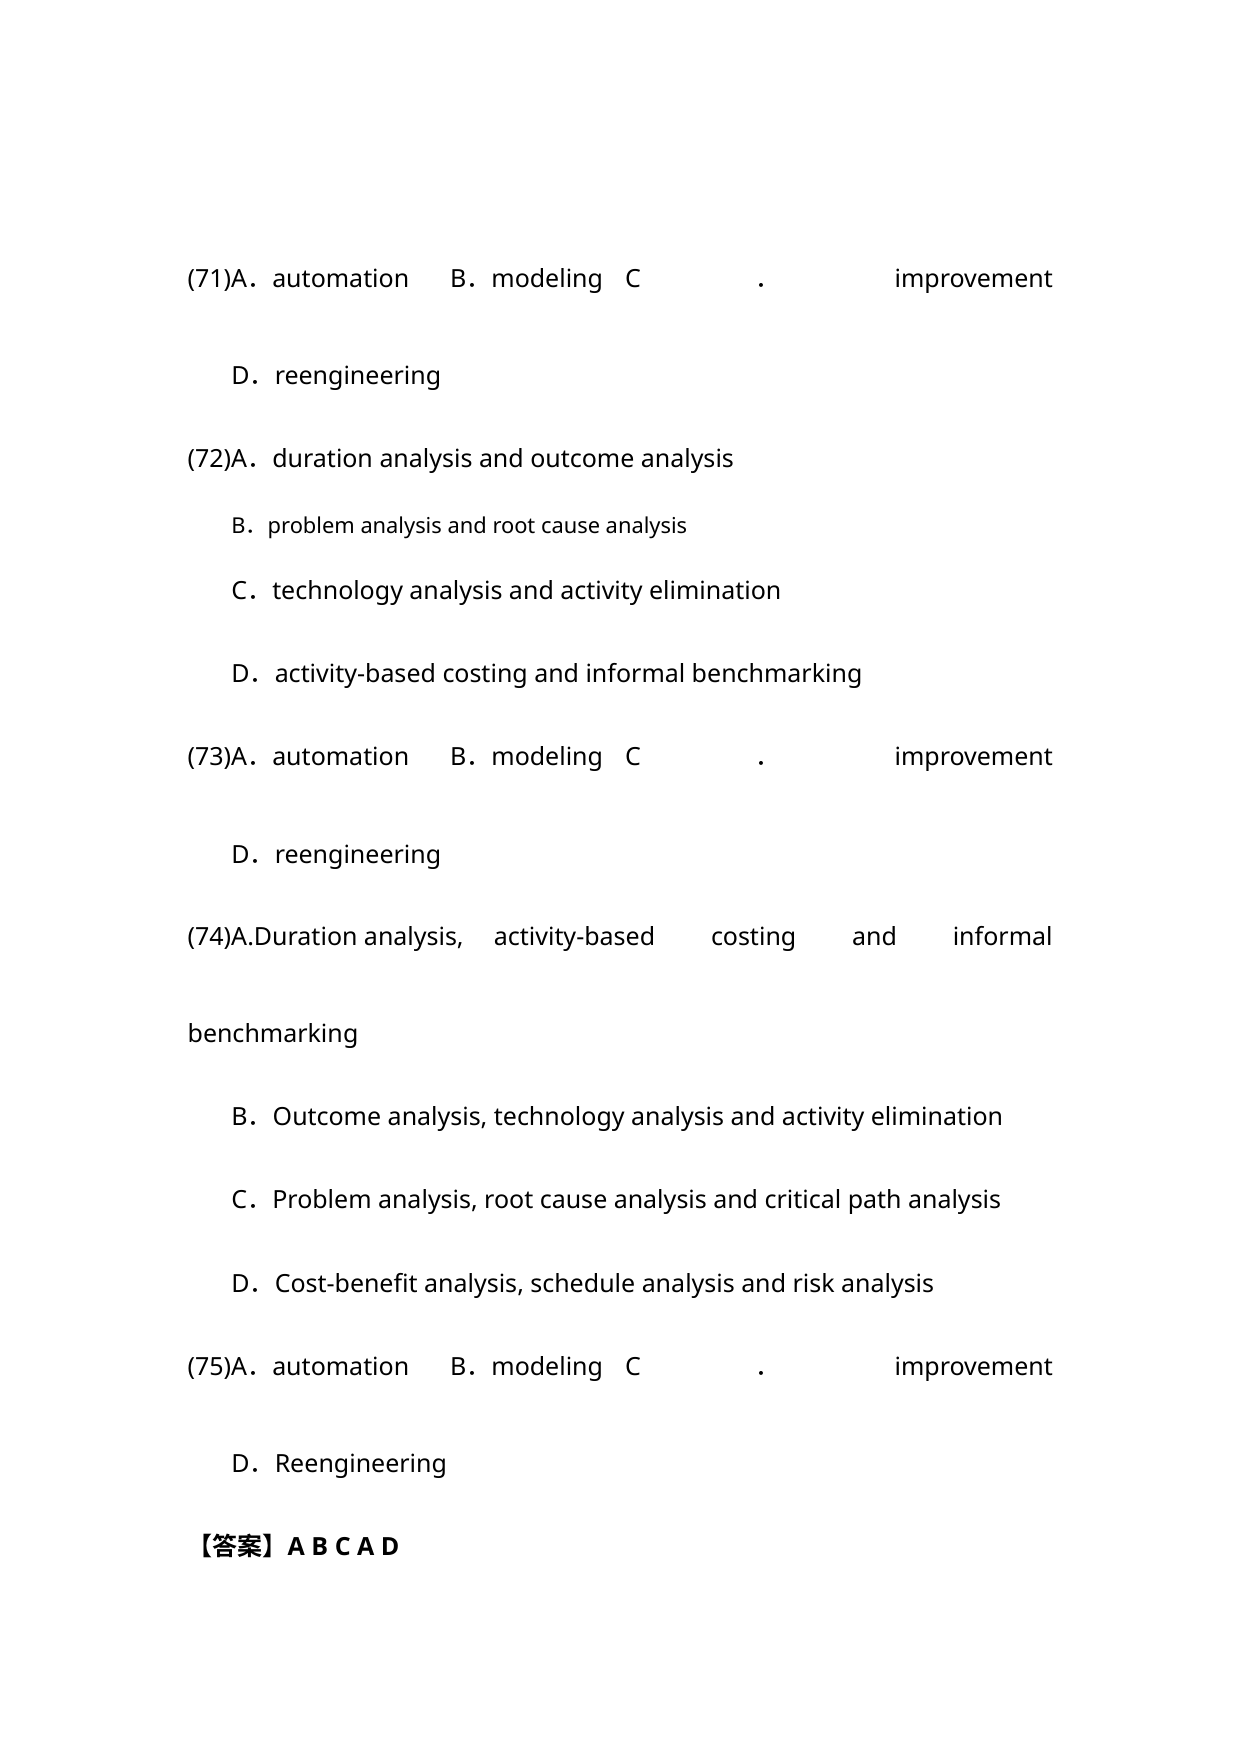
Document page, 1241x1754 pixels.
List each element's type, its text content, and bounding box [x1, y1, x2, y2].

text (71)A．automation B．modeling C．improvement D．reengineering [187, 244, 1053, 406]
text (74)A.Duration analysis, activity-based costing and informal benchmarking [187, 903, 1053, 1065]
text D．activity-based costing and informal benchmarking [187, 639, 1053, 704]
text (73)A．automation B．modeling C．improvement D．reengineering [187, 722, 1053, 885]
text C．technology analysis and activity elimination [187, 556, 1053, 621]
text B．problem analysis and root cause analysis [187, 508, 1053, 540]
text C．Problem analysis, root cause analysis and critical path analysis [187, 1166, 1053, 1231]
text 【答案】A B C A D [187, 1512, 1053, 1577]
text (75)A．automation B．modeling C．improvement D．Reengineering [187, 1332, 1053, 1494]
text B．Outcome analysis, technology analysis and activity elimination [187, 1082, 1053, 1147]
text (72)A．duration analysis and outcome analysis [187, 424, 1053, 489]
text D．Cost-benefit analysis, schedule analysis and risk analysis [187, 1249, 1053, 1314]
